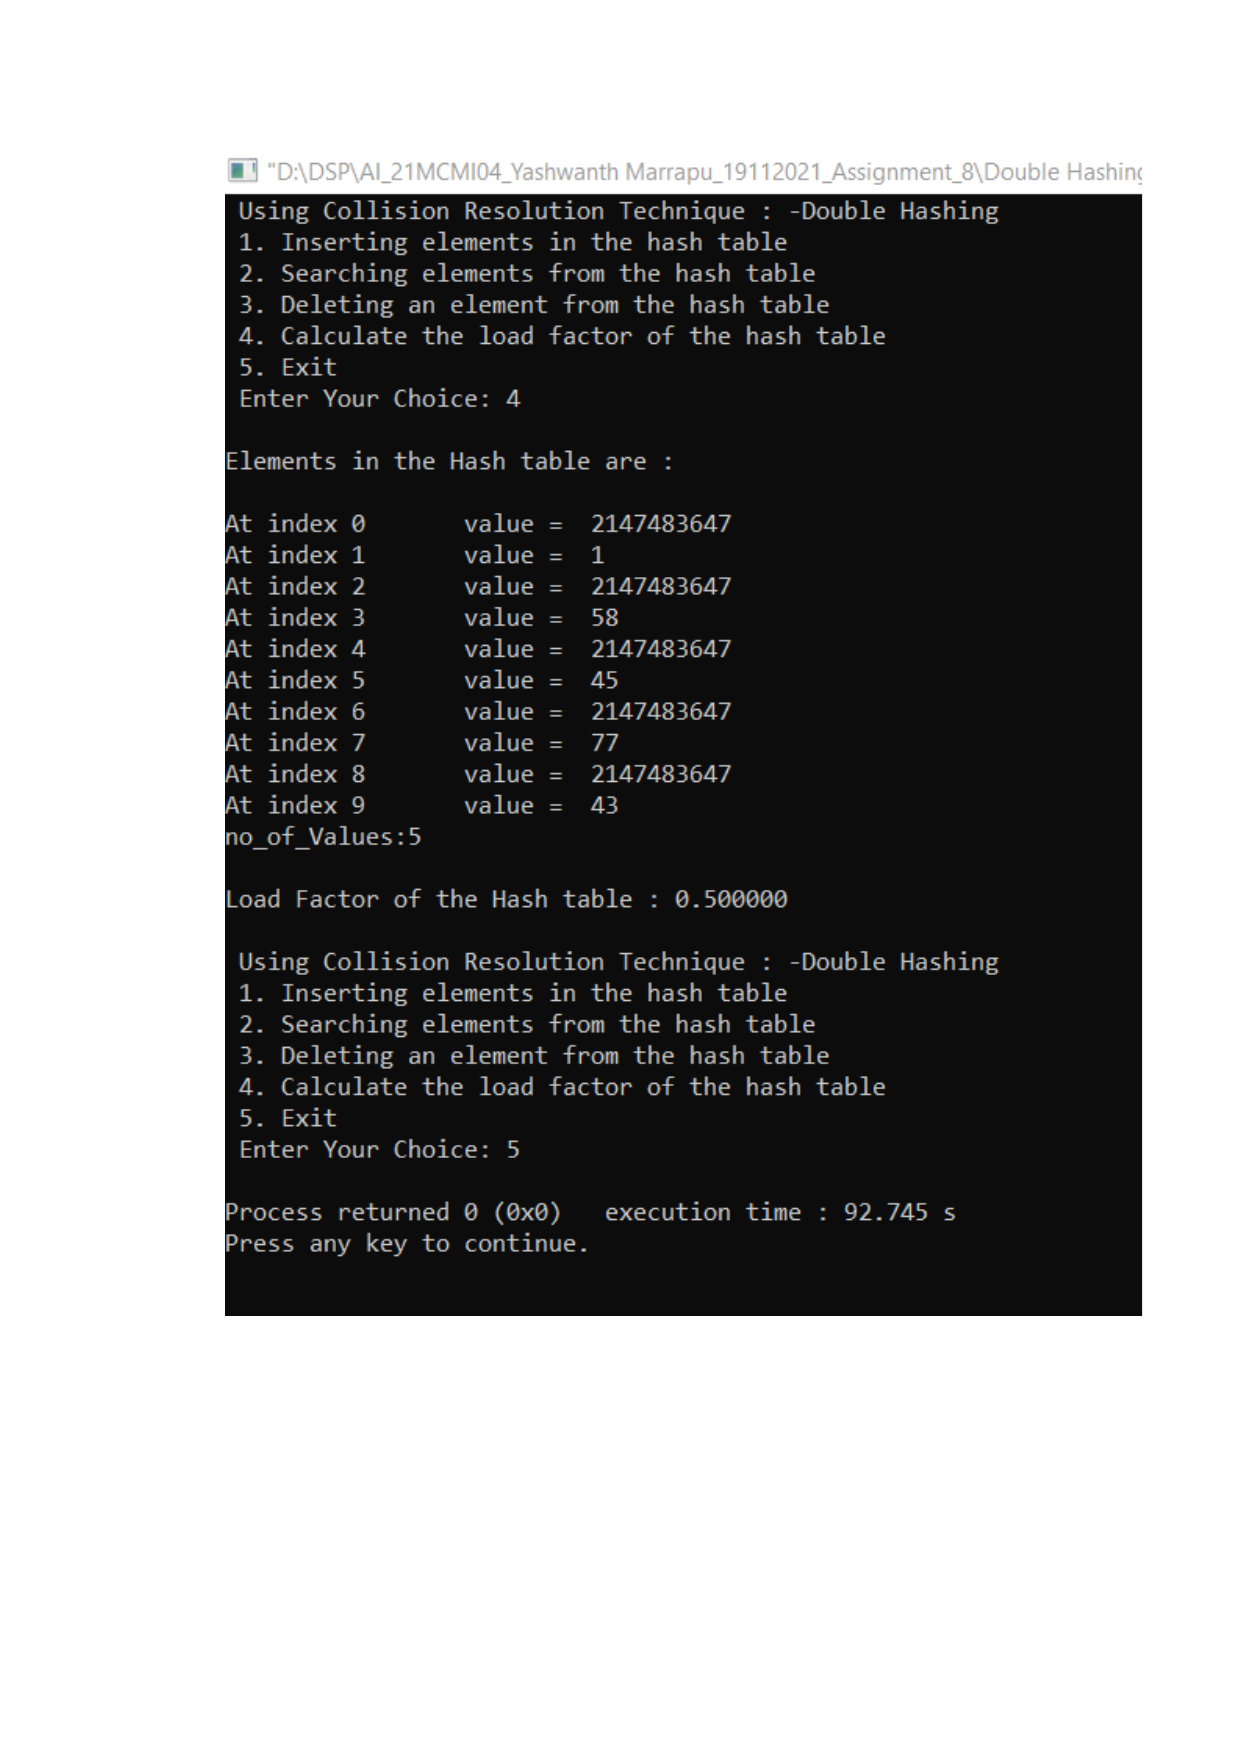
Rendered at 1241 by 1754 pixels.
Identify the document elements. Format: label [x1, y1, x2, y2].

picture [225, 150, 1143, 1316]
